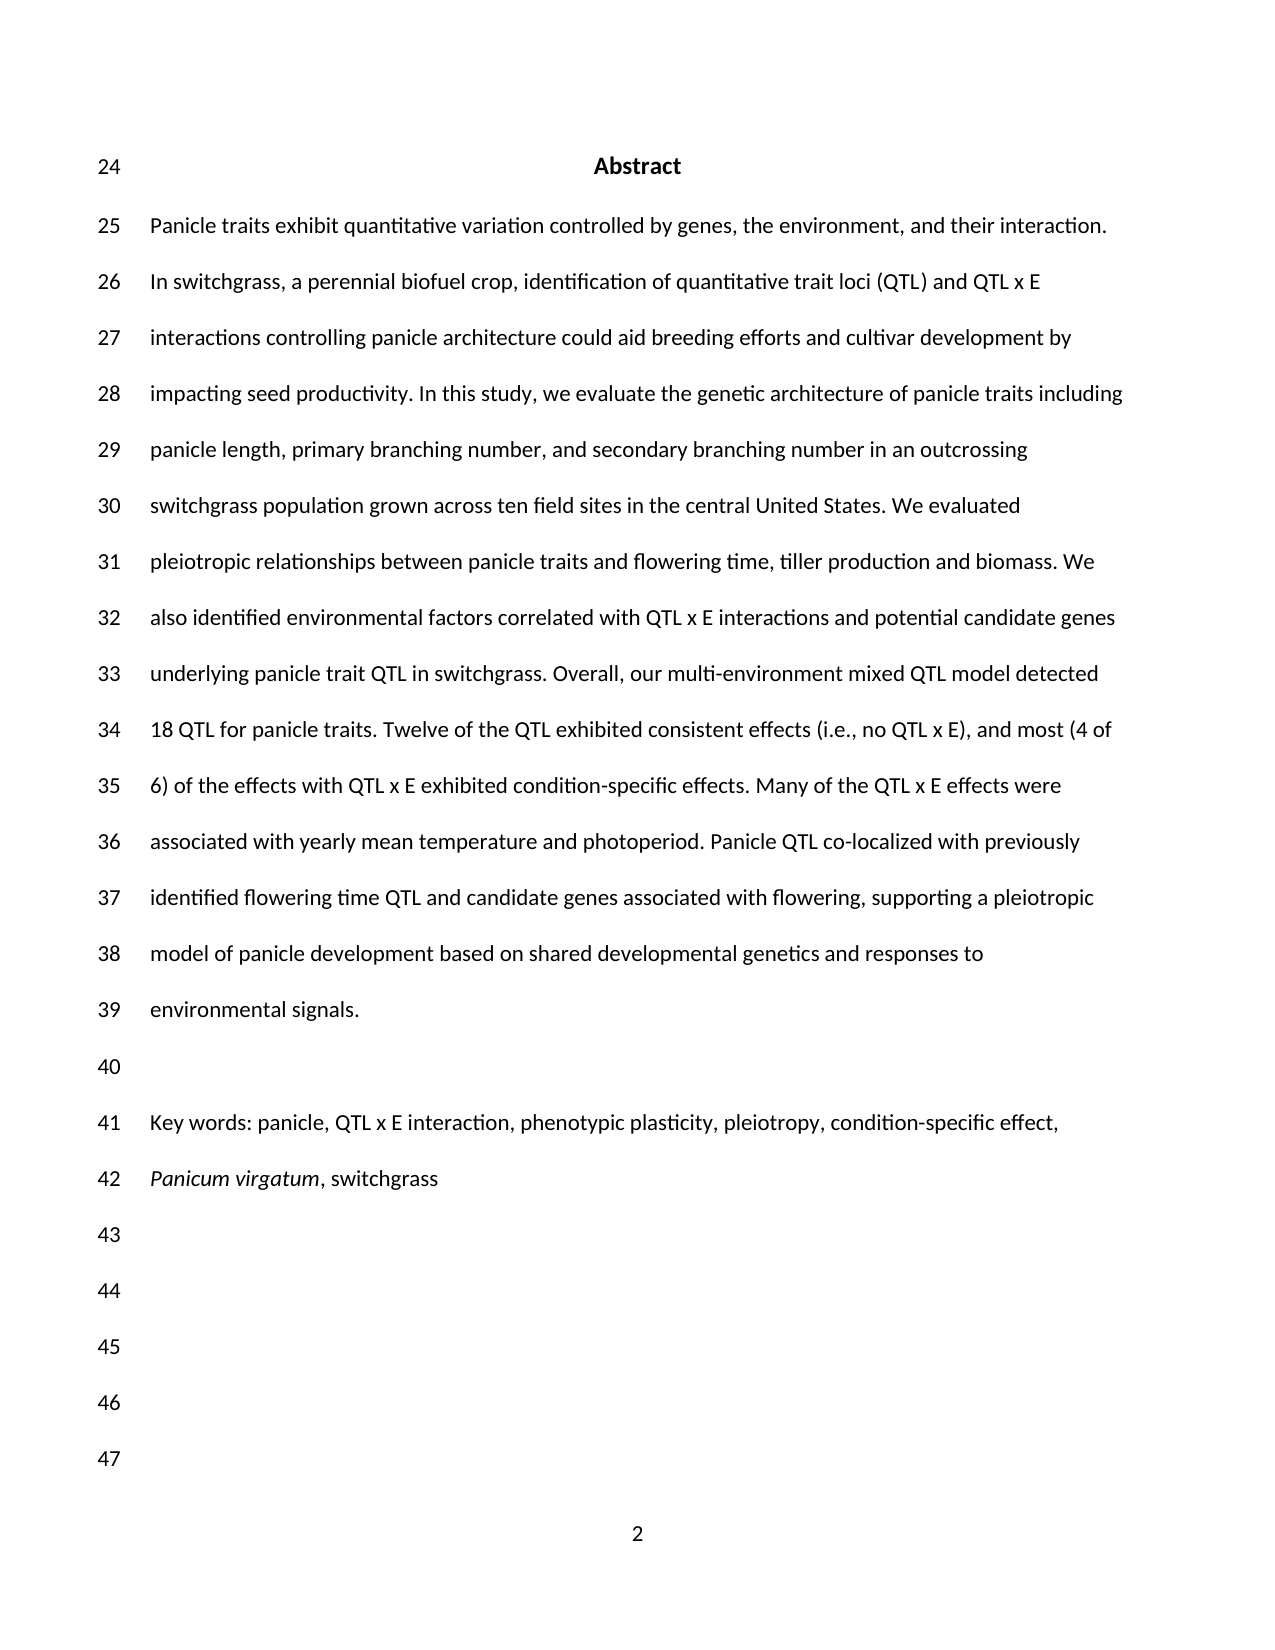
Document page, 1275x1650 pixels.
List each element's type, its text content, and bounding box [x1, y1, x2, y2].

text Abstract [150, 150, 1125, 181]
text Key words: panicle, QTL x E interaction, phenotypic plasticity, pleiotropy, condition-specific effect, Panicum virgatum, switchgrass [150, 1108, 1125, 1192]
text Panicle traits exhibit quantitative variation controlled by genes, the environment, and their interaction. In switchgrass, a perennial biofuel crop, identification of quantitative trait loci (QTL) and QTL x E interactions controlling panicle architecture could aid breeding efforts and cultivar development by impacting seed productivity. In this study, we evaluate the genetic architecture of panicle traits including panicle length, primary branching number, and secondary branching number in an outcrossing switchgrass population grown across ten field sites in the central United States. We evaluated pleiotropic relationships between panicle traits and flowering time, tiller production and biomass. We also identified environmental factors correlated with QTL x E interactions and potential candidate genes underlying panicle trait QTL in switchgrass. Overall, our multi-environment mixed QTL model detected 18 QTL for panicle traits. Twelve of the QTL exhibited consistent effects (i.e., no QTL x E), and most (4 of 6) of the effects with QTL x E exhibited condition-specific effects. Many of the QTL x E effects were associated with yearly mean temperature and photoperiod. Panicle QTL co-localized with previously identified flowering time QTL and candidate genes associated with flowering, supporting a pleiotropic model of panicle development based on shared developmental genetics and responses to environmental signals. [150, 211, 1125, 1024]
